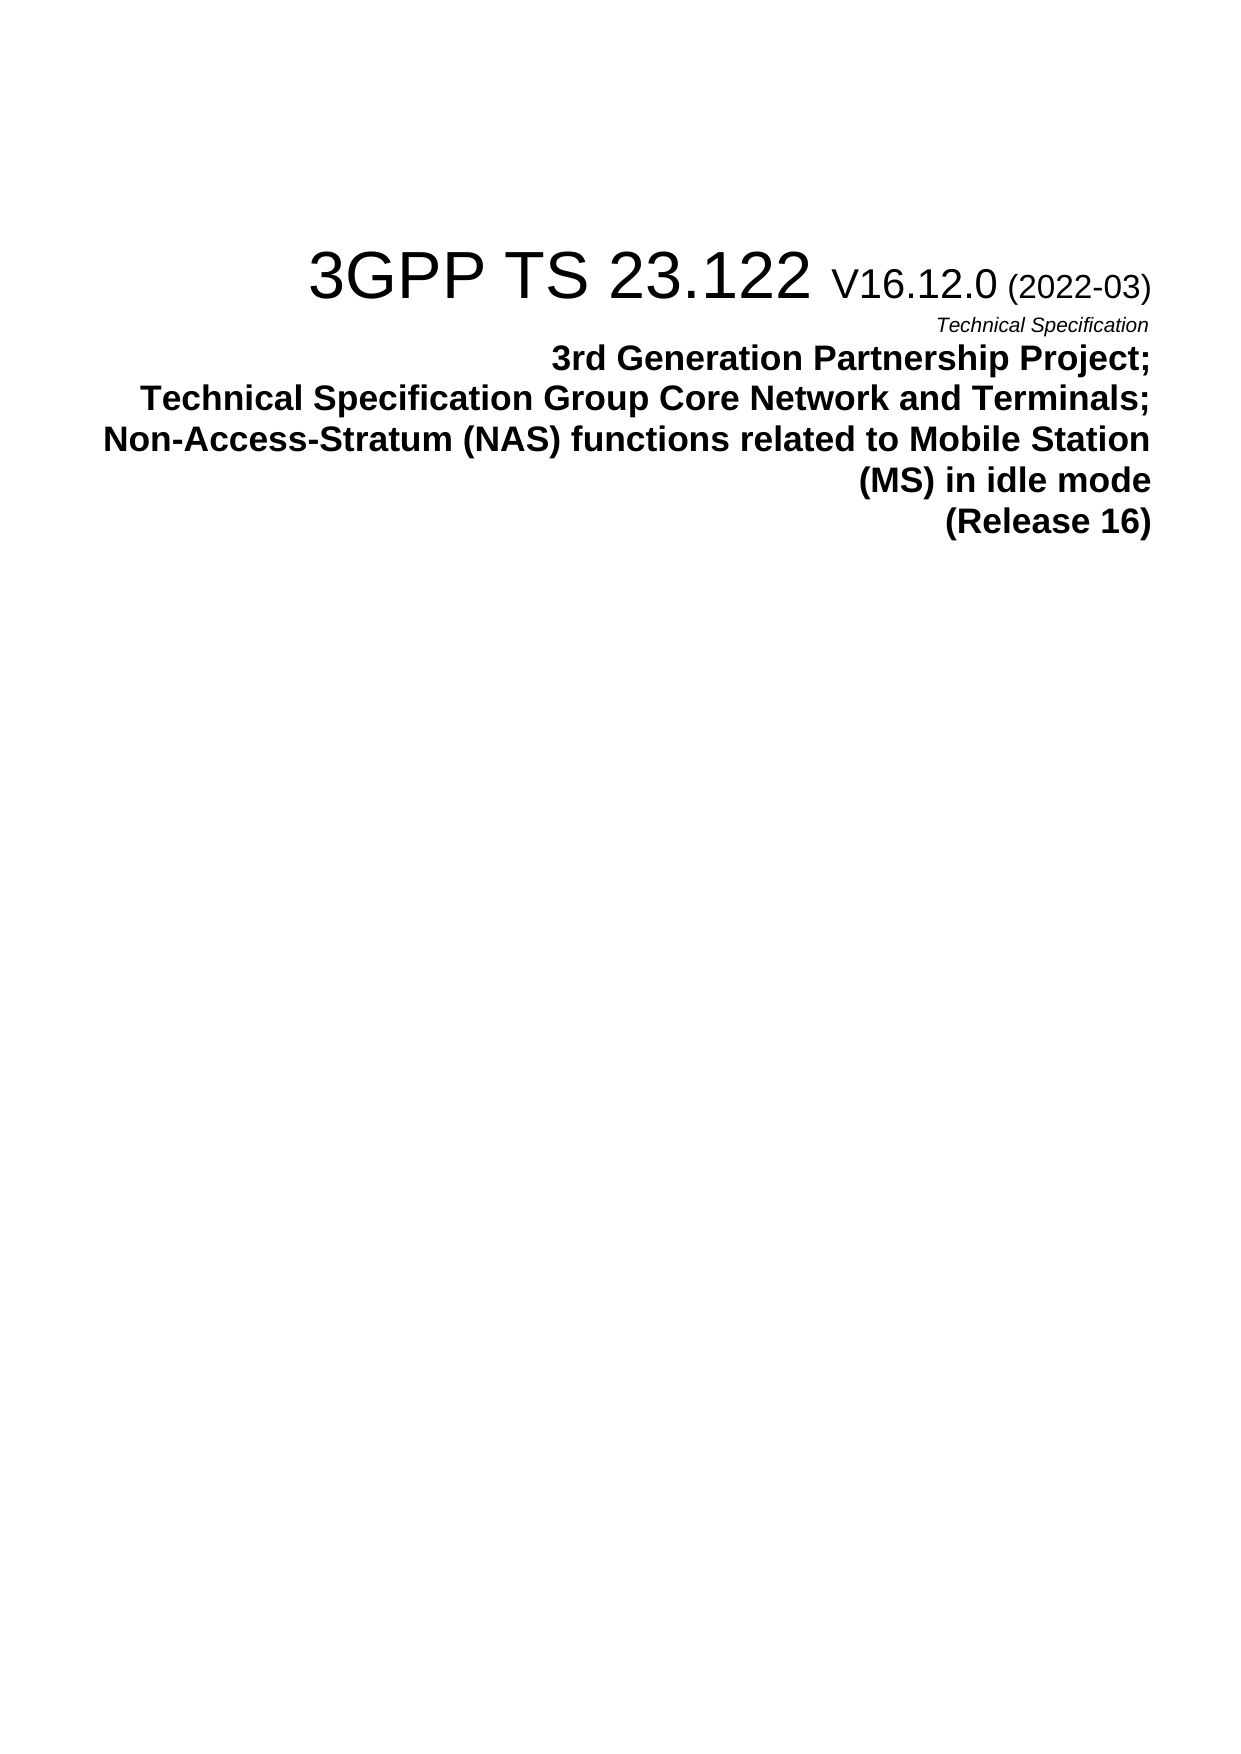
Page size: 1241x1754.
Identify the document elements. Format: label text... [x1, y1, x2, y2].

text 3GPP TS 23.122 V16.12.0 (2022-03) [89, 236, 1152, 313]
text Technical Specification Group Core Network and Terminals; [89, 378, 1152, 418]
text 3rd Generation Partnership Project; [89, 337, 1152, 378]
text Non-Access-Stratum (NAS) functions related to Station (MS) in idle mode [89, 418, 1152, 500]
text Technical Specification [89, 313, 1149, 337]
text (Release 16) [89, 500, 1152, 541]
